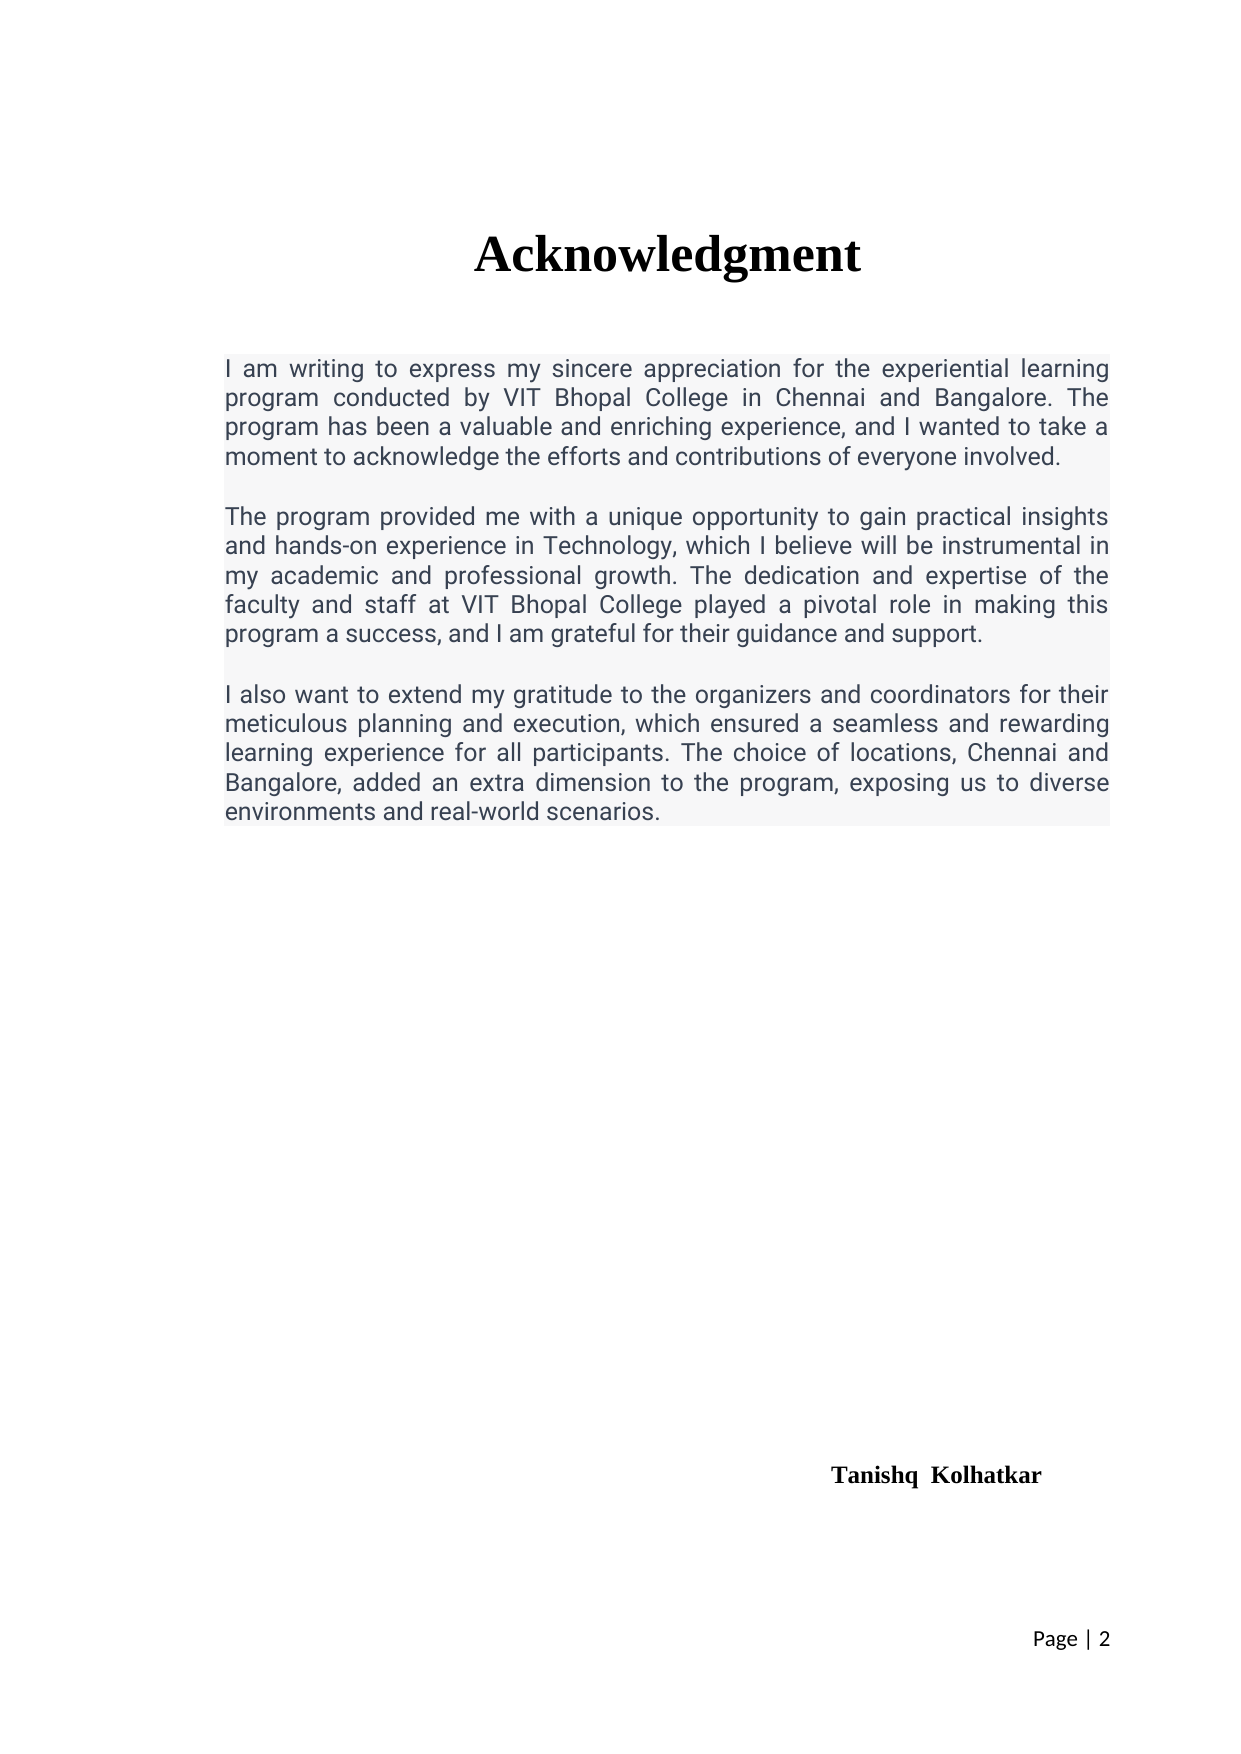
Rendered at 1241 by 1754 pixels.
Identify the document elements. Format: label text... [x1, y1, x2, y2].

text I also want to extend my gratitude to the organizers and coordinators for their meticulous planning and execution, which ensured a seamless and rewarding learning experience for all participants. The choice of locations, Chennai and Bangalore, added an extra dimension to the program, exposing us to diverse environments and real-world scenarios. [224, 680, 1110, 826]
text Tanishq Kolhatkar [224, 1461, 1110, 1489]
text Acknowledgment [224, 222, 1110, 282]
text The program provided me with a unique opportunity to gain practical insights and hands-on experience in Technology, which I believe will be instrumental in my academic and professional growth. The dedication and expertise of the faculty and staff at VIT Bhopal College played a pivotal role in making this program a success, and I am grateful for their guidance and support. [224, 502, 1110, 649]
text I am writing to express my sincere appreciation for the experiential learning program conducted by VIT Bhopal College in Chennai and Bangalore. The program has been a valuable and enriching experience, and I wanted to take a moment to acknowledge the efforts and contributions of everyone involved. [224, 354, 1110, 471]
